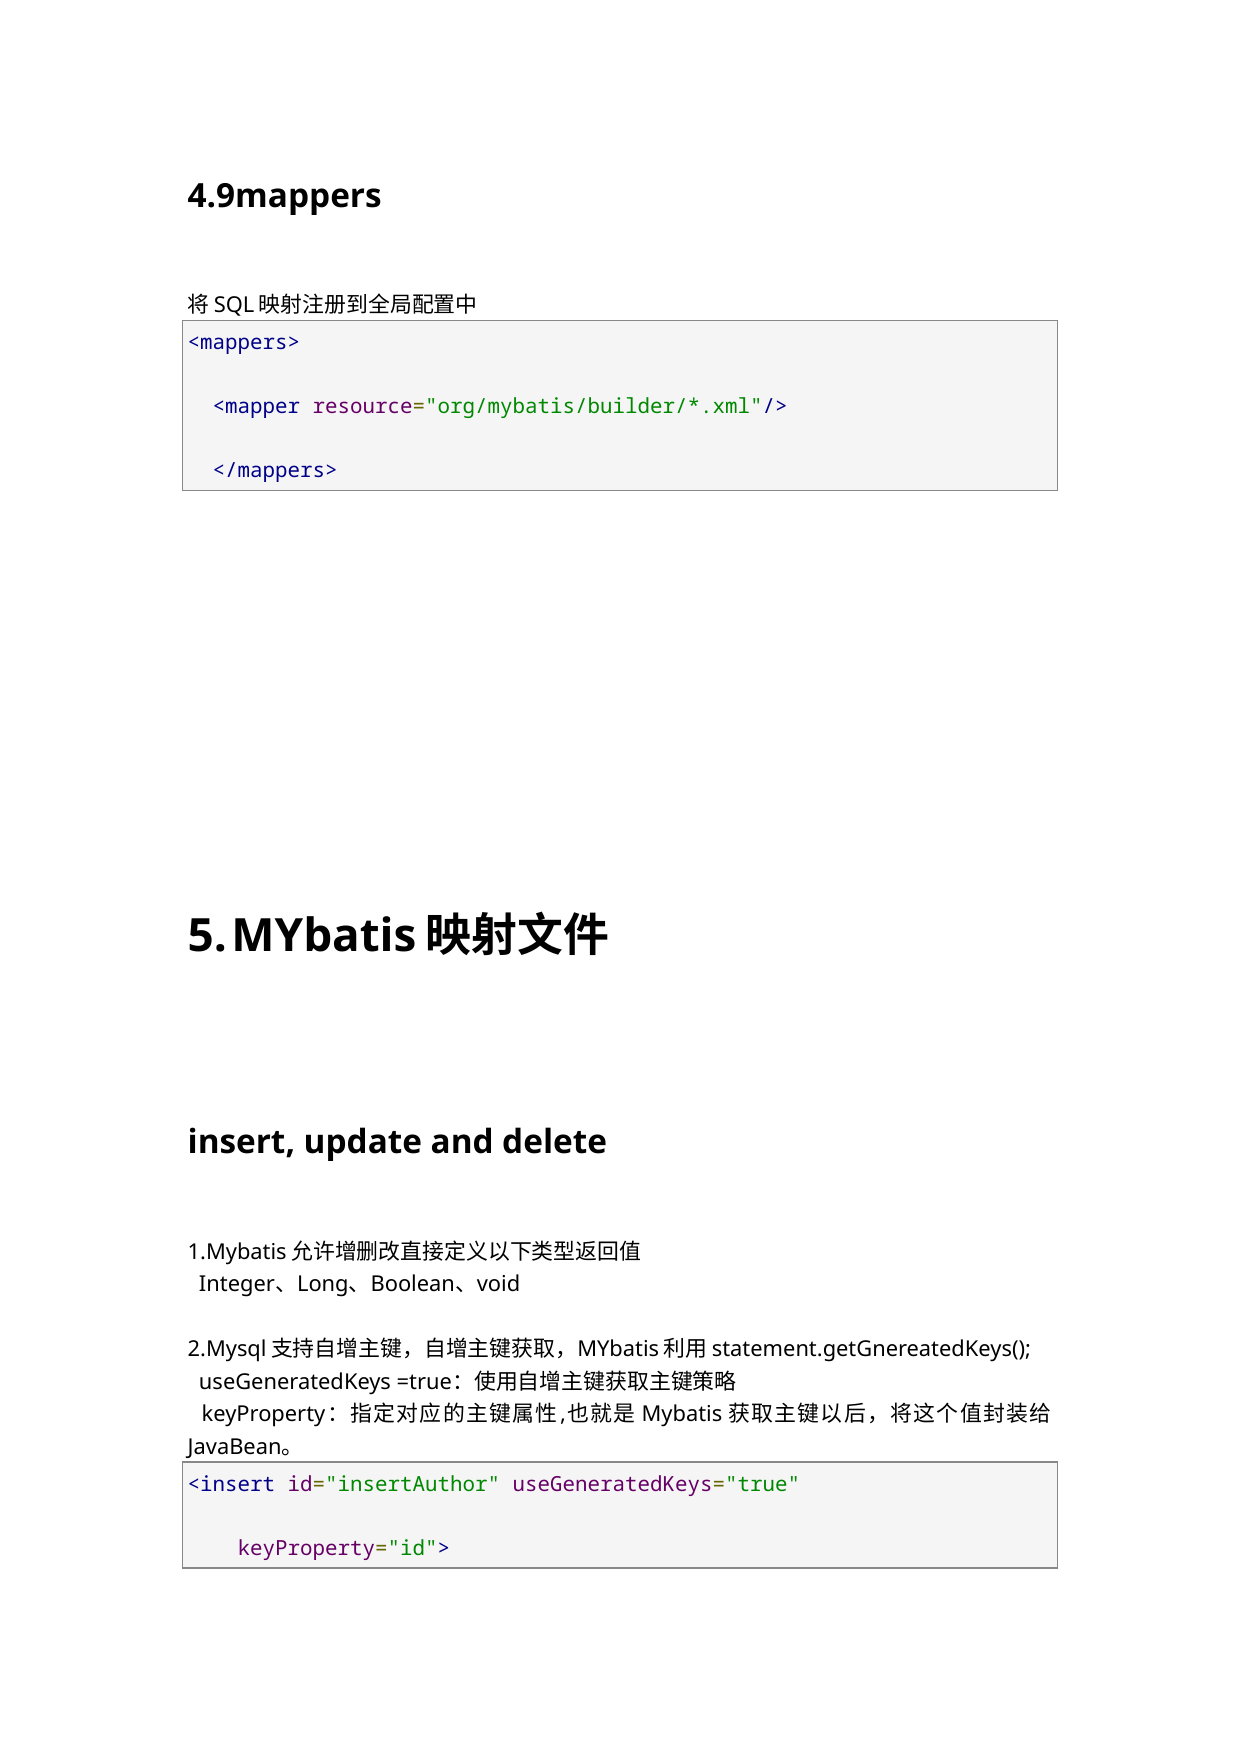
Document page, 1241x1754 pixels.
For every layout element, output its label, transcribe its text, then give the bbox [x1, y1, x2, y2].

text </mappers> [183, 447, 1057, 490]
text 将SQL映射注册到全局配置中 [187, 287, 1053, 320]
text 2.Mysql支持自增主键，自增主键获取，MYbatis利用statement.getGnereatedKeys(); [187, 1331, 1053, 1364]
text useGeneratedKeys =true：使用自增主键获取主键策略 [187, 1364, 1053, 1396]
text Integer、Long、Boolean、void [187, 1266, 1053, 1299]
text keyProperty：指定对应的主键属性,也就是Mybatis获取主键以后，将这个值封装给JavaBean。 [187, 1396, 1053, 1461]
text <mapper resource="org/mybatis/builder/*.xml"/> [183, 383, 1057, 422]
text <mappers> [183, 321, 1057, 358]
subtitle MYbatis映射文件 [187, 883, 1053, 980]
subtitle insert, update and delete [187, 1108, 1053, 1173]
text 1.Mybatis允许增删改直接定义以下类型返回值 [187, 1234, 1053, 1266]
text <insert id="insertAuthor" useGeneratedKeys="true" [183, 1463, 1057, 1499]
text keyProperty="id"> [183, 1525, 1057, 1567]
subtitle 4.9mappers [187, 162, 1053, 227]
